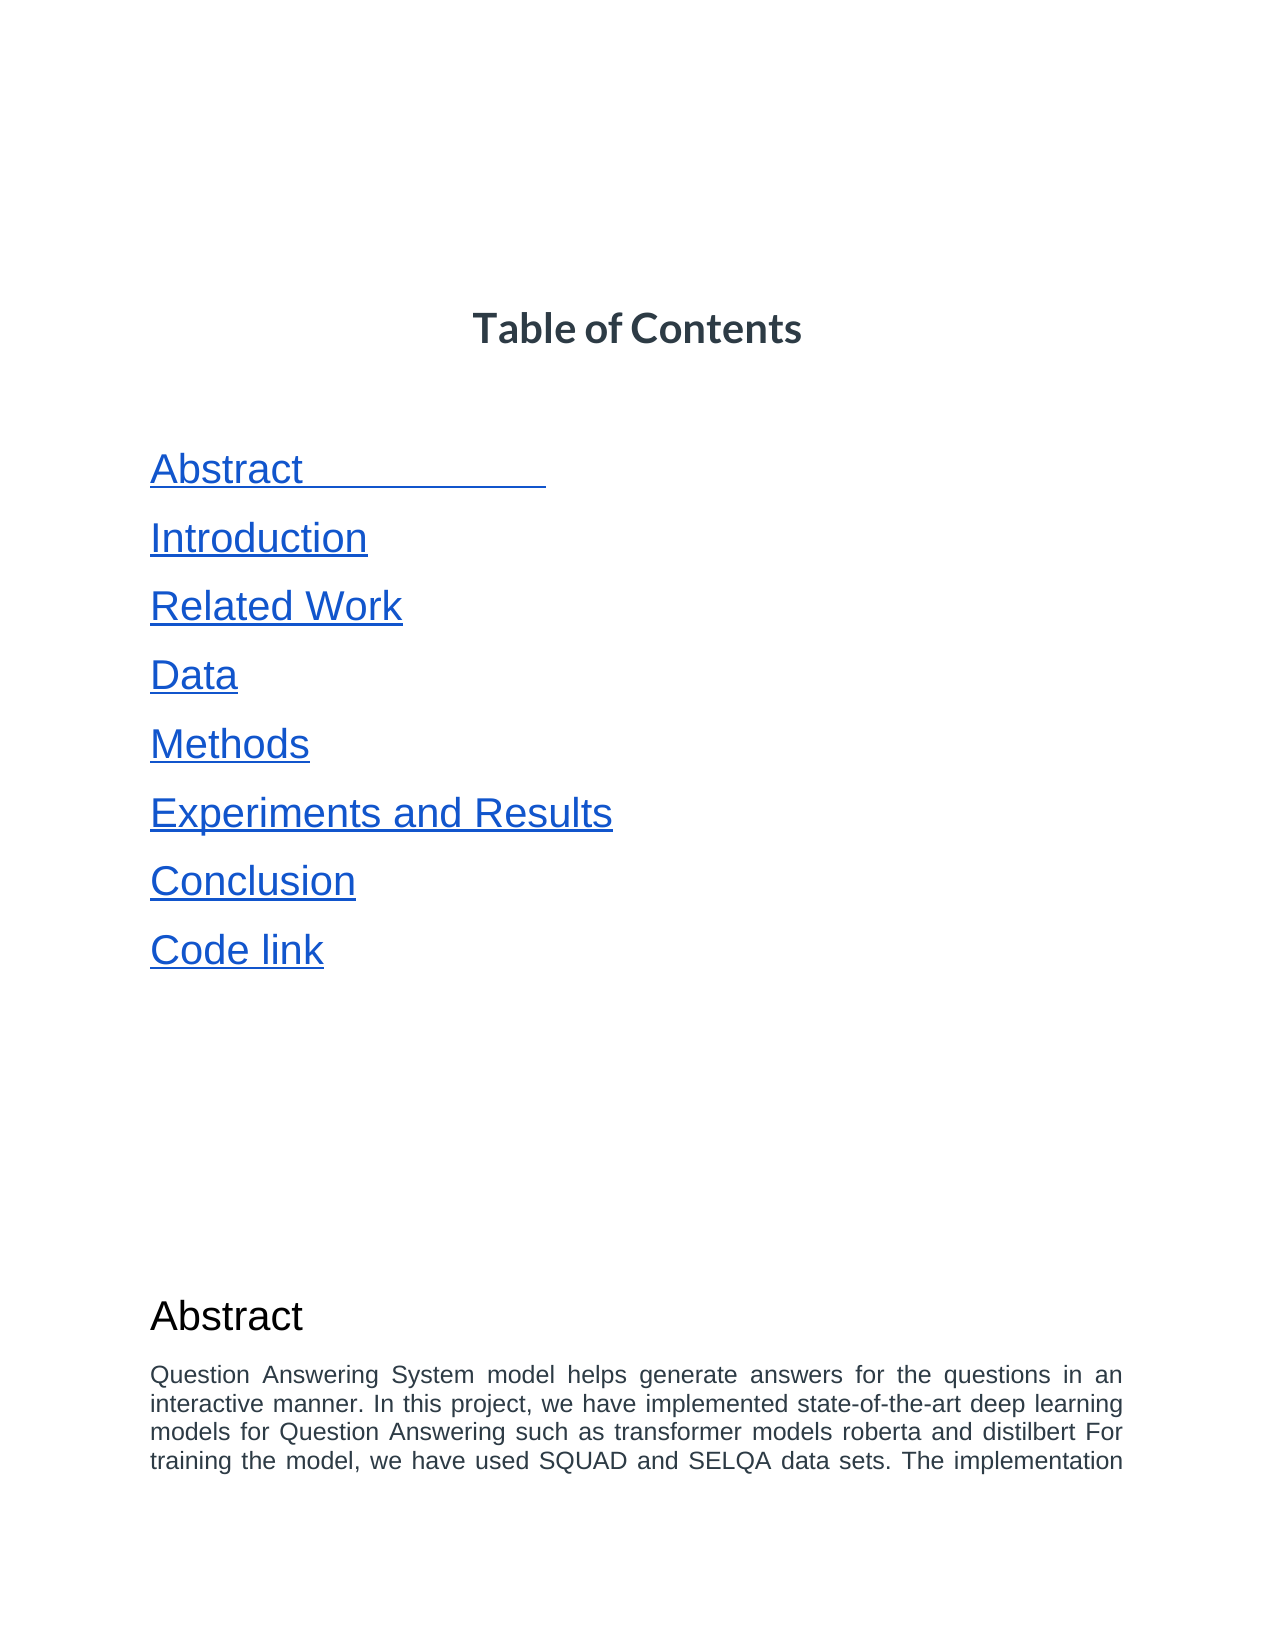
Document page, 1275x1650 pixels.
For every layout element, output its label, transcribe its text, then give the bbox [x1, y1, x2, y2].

text Table of Contents [150, 302, 1125, 352]
subtitle Abstract [150, 1291, 1125, 1339]
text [150, 1360, 1125, 1475]
